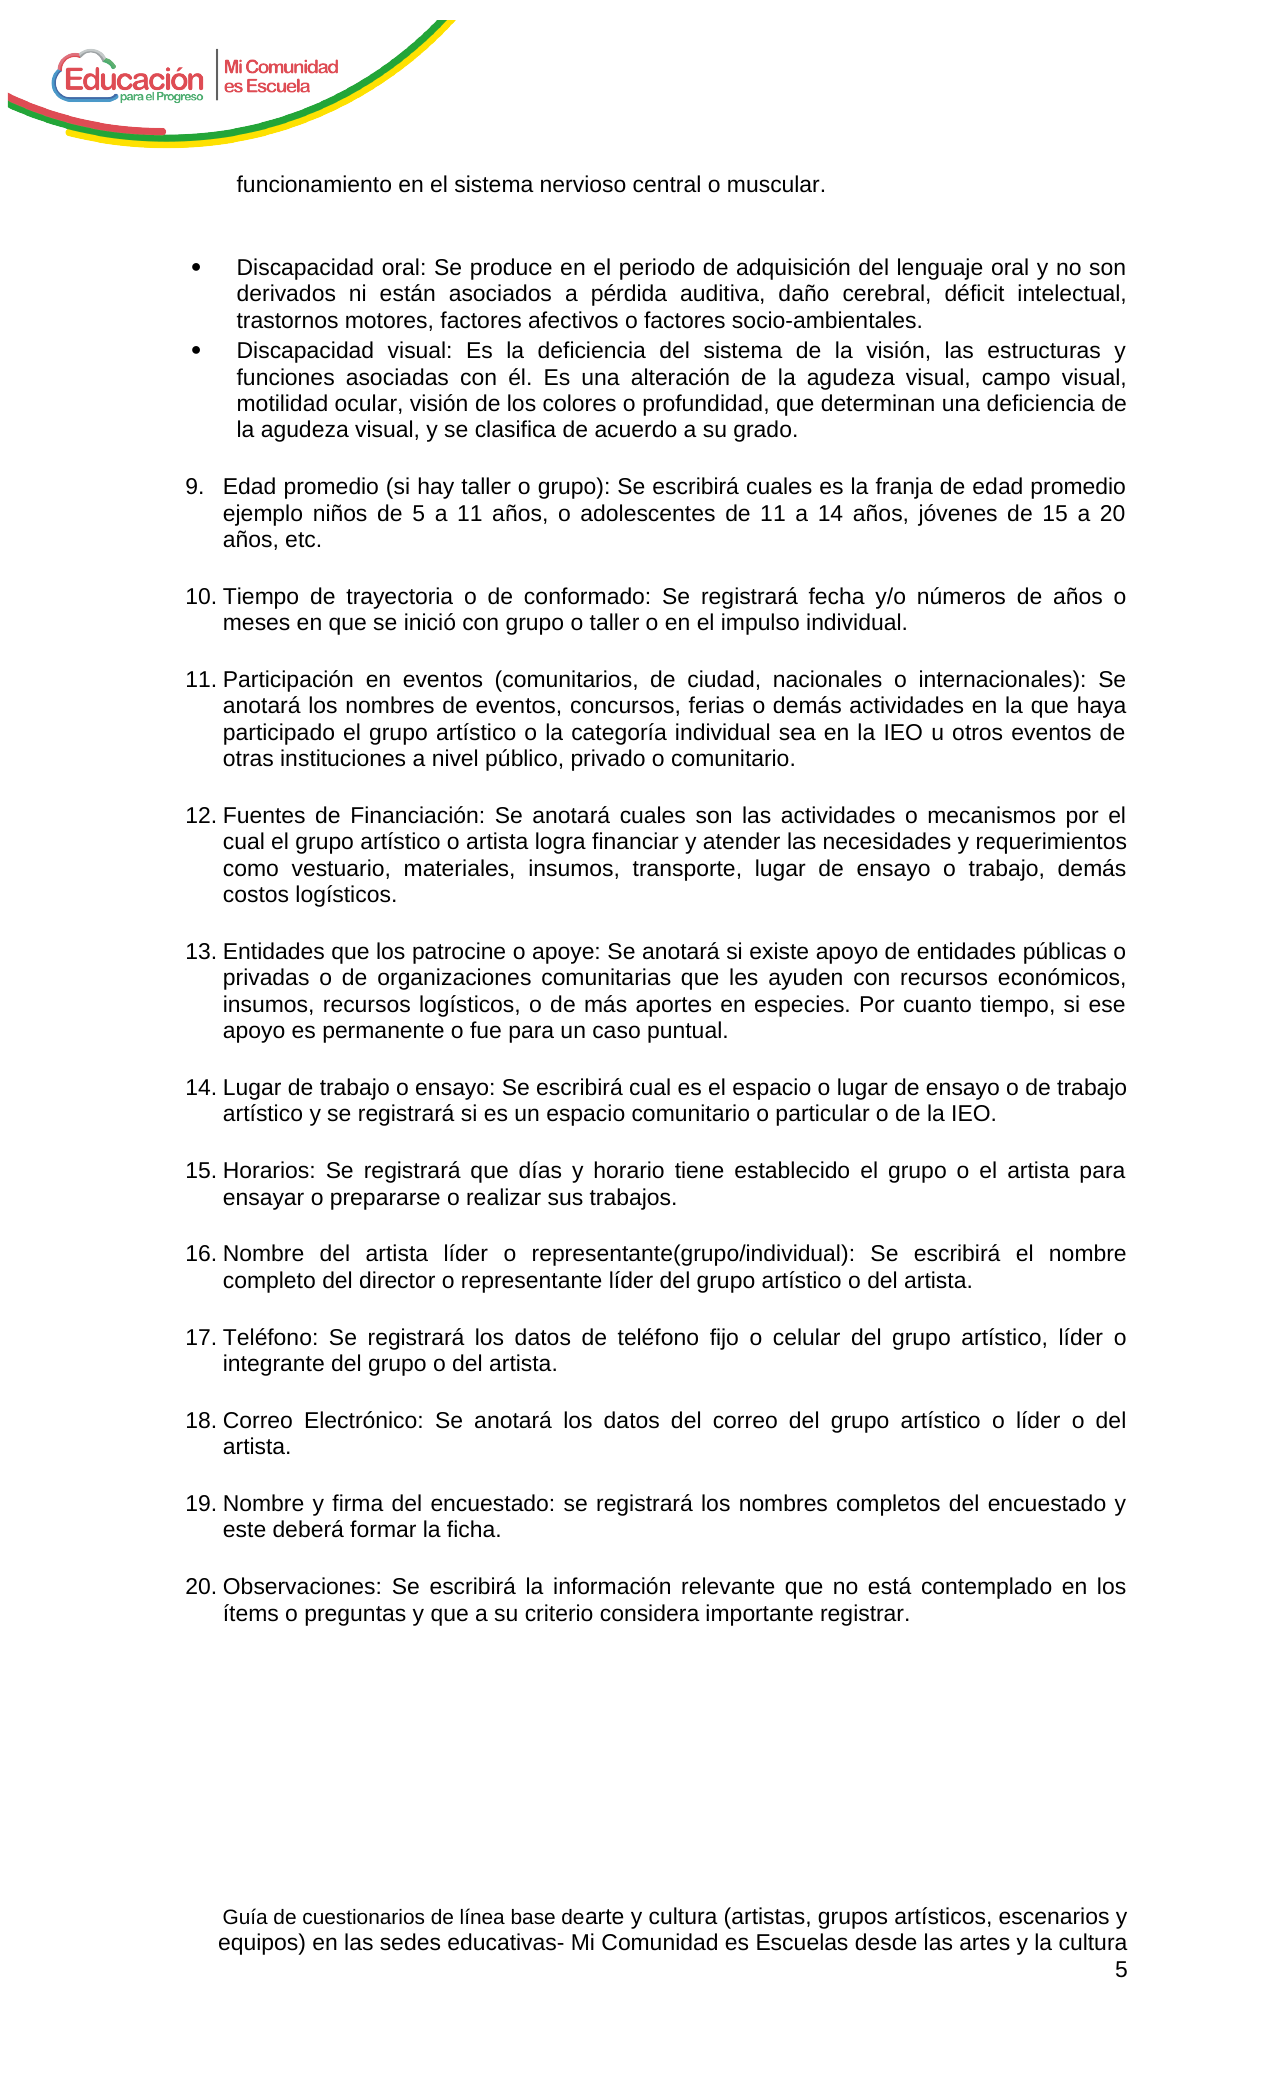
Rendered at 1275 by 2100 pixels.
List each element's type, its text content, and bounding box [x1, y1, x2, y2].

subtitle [192, 171, 1127, 197]
picture [7, 20, 480, 163]
subtitle Tiempo de trayectoria o de conformado: Se registrará fecha y/o números de años o meses en que se inició con grupo o taller o en el impulso individual. [185, 583, 1127, 636]
subtitle Teléfono: Se registrará los datos de teléfono fijo o celular del grupo artístico, líder o integrante del grupo o del artista. [185, 1323, 1127, 1376]
subtitle Participación en eventos (comunitarios, de ciudad, nacionales o internacionales): Se anotará los nombres de eventos, concursos, ferias o demás actividades en la que haya participado el grupo artístico o la categoría individual sea en la IEO u otros eventos de otras instituciones a nivel público, privado o comunitario. [185, 666, 1127, 771]
subtitle Fuentes de Financiación: Se anotará cuales son las actividades o mecanismos por el cual el grupo artístico o artista logra financiar y atender las necesidades y requerimientos como vestuario, materiales, insumos, transporte, lugar de ensayo o trabajo, demás costos logísticos. [185, 802, 1127, 907]
subtitle Nombre y firma del encuestado: se registrará los nombres completos del encuestado y este deberá formar la ficha. [185, 1490, 1127, 1543]
subtitle Horarios: Se registrará que días y horario tiene establecido el grupo o el artista para ensayar o prepararse o realizar sus trabajos. [185, 1157, 1127, 1210]
subtitle Discapacidad visual: Es la deficiencia del sistema de la visión, las estructuras y funciones asociadas con él. Es una alteración de la agudeza visual, campo visual, motilidad ocular, visión de los colores o profundidad, que determinan una deficiencia de la agudeza visual, y se clasifica de acuerdo a su grado. [192, 337, 1127, 443]
subtitle Nombre del artista líder o representante(grupo/individual): Se escribirá el nombre completo del director o representante líder del grupo artístico o del artista. [185, 1240, 1127, 1293]
subtitle Observaciones: Se escribirá la información relevante que no está contemplado en los ítems o preguntas y que a su criterio considera importante registrar. [185, 1573, 1127, 1626]
subtitle Edad promedio (si hay taller o grupo): Se escribirá cuales es la franja de edad promedio ejemplo niños de 5 a 11 años, o adolescentes de 11 a 14 años, jóvenes de 15 a 20 años, etc. [185, 473, 1127, 552]
subtitle Discapacidad oral: Se produce en el periodo de adquisición del lenguaje oral y no son derivados ni están asociados a pérdida auditiva, daño cerebral, déficit intelectual, trastornos motores, factores afectivos o factores socio-ambientales. [192, 254, 1127, 333]
subtitle Entidades que los patrocine o apoye: Se anotará si existe apoyo de entidades públicas o privadas o de organizaciones comunitarias que les ayuden con recursos económicos, insumos, recursos logísticos, o de más aportes en especies. Por cuanto tiempo, si ese apoyo es permanente o fue para un caso puntual. [185, 938, 1127, 1043]
subtitle Correo Electrónico: Se anotará los datos del correo del grupo artístico o líder o del artista. [185, 1407, 1127, 1459]
subtitle Lugar de trabajo o ensayo: Se escribirá cual es el espacio o lugar de ensayo o de trabajo artístico y se registrará si es un espacio comunitario o particular o de la IEO. [185, 1074, 1127, 1127]
